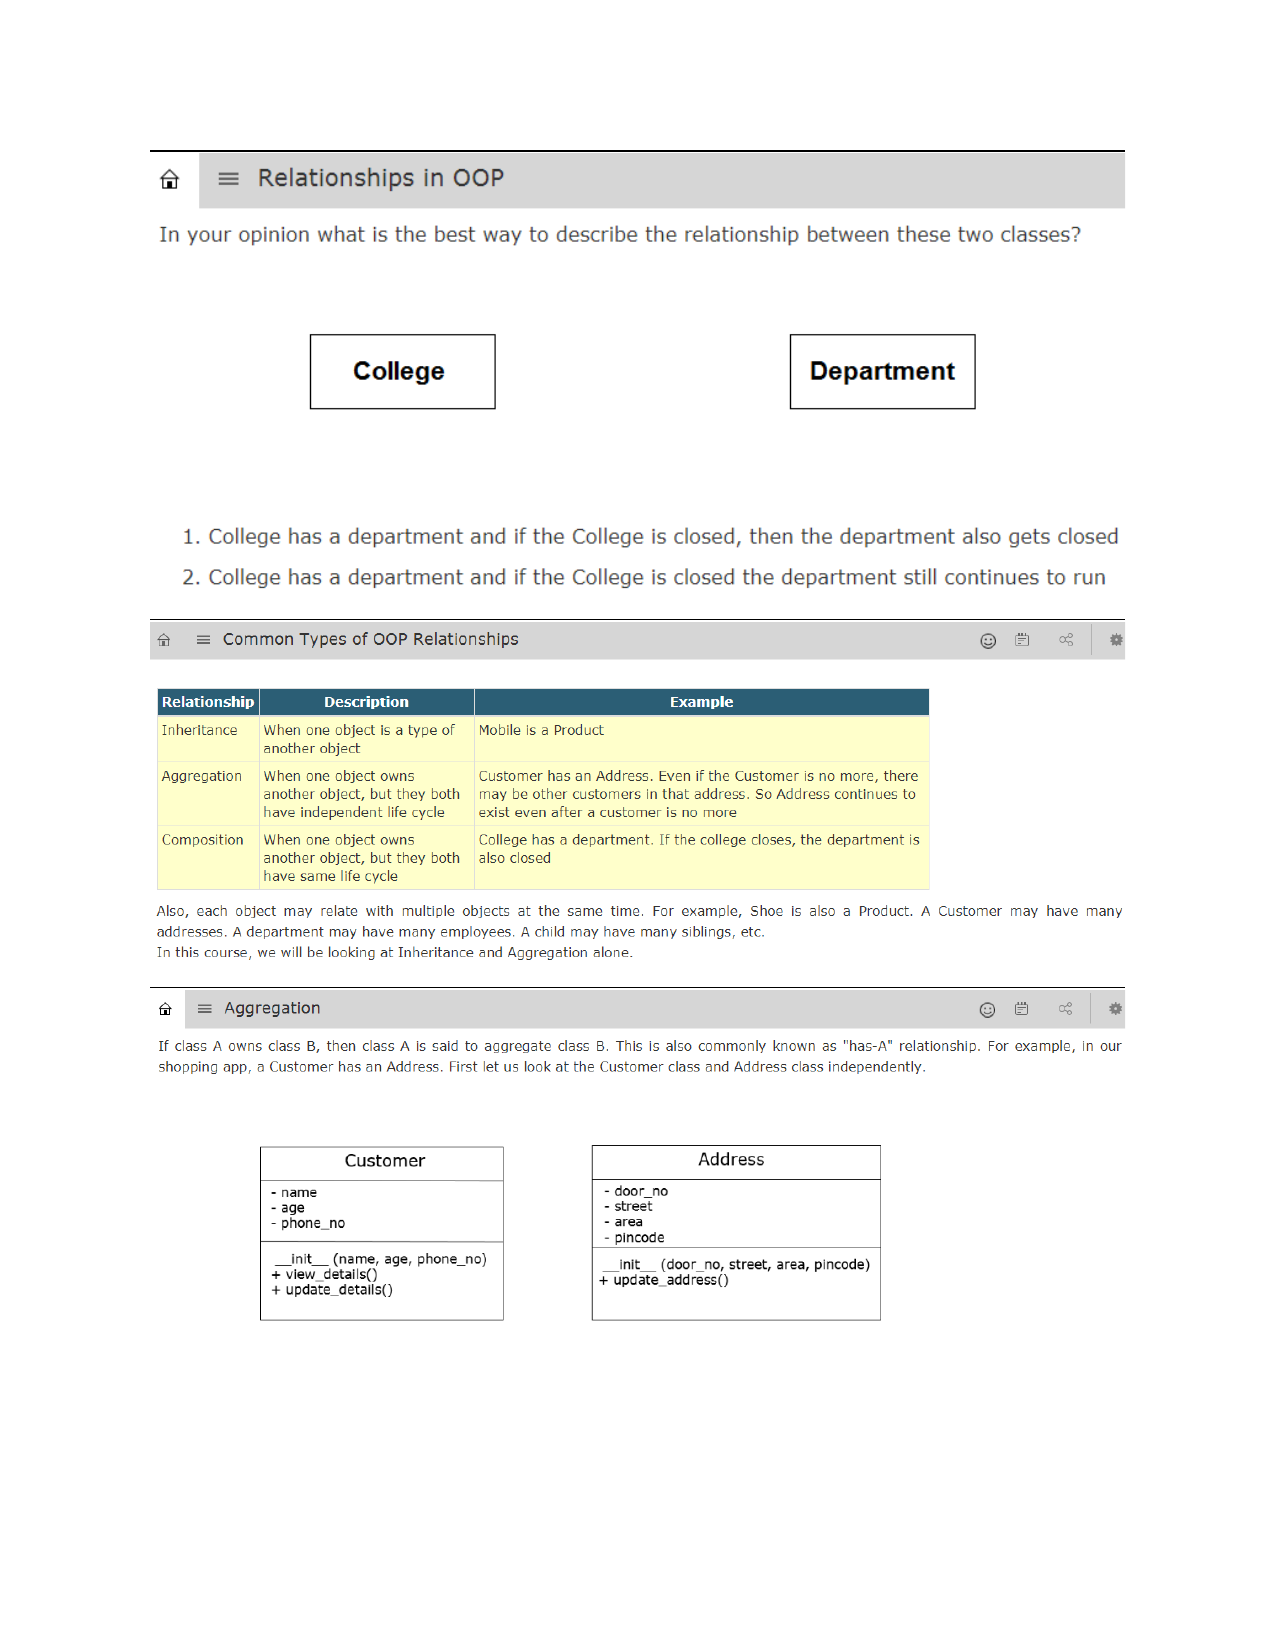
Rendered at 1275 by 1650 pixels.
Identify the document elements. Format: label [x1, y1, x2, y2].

picture [150, 153, 1125, 598]
picture [150, 990, 1125, 1324]
picture [150, 622, 1125, 966]
